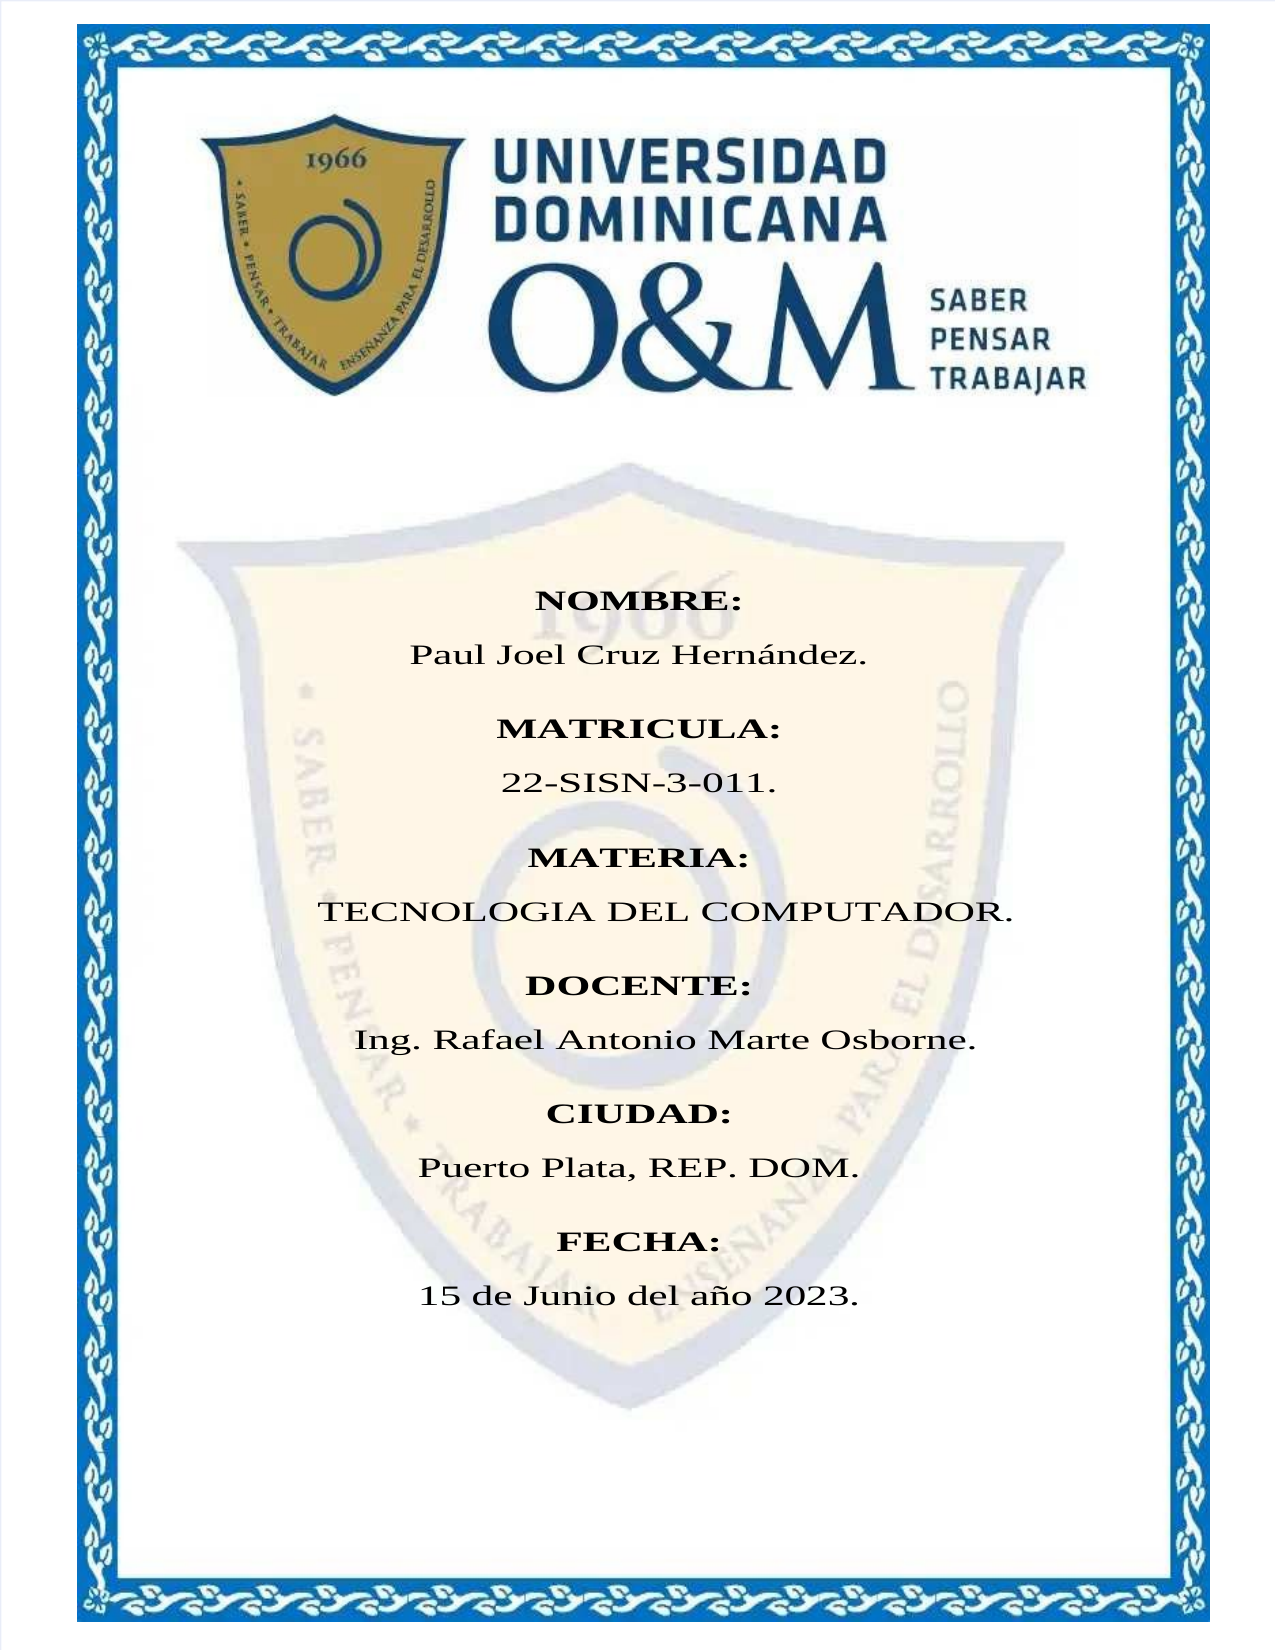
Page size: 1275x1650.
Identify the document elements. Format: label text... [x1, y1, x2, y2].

text Puerto Plata, REP. DOM. [282, 1151, 996, 1183]
text DOCENTE: [282, 969, 996, 1001]
text CIUDAD: [282, 1097, 996, 1130]
text 22-SISN-3-011. [282, 766, 996, 799]
text NOMBRE: [282, 584, 997, 617]
text FECHA: [282, 1226, 996, 1258]
text Paul Joel Cruz Hernández. [282, 638, 996, 671]
text 15 de Junio del año 2023. [282, 1279, 996, 1312]
text Ing. Rafael Antonio Marte Osborne. [251, 1023, 1081, 1055]
text MATERIA: [282, 841, 996, 873]
text MATRICULA: [282, 713, 996, 745]
picture [77, 24, 1210, 1622]
text TECNOLOGIA DEL COMPUTADOR. [251, 895, 1081, 927]
